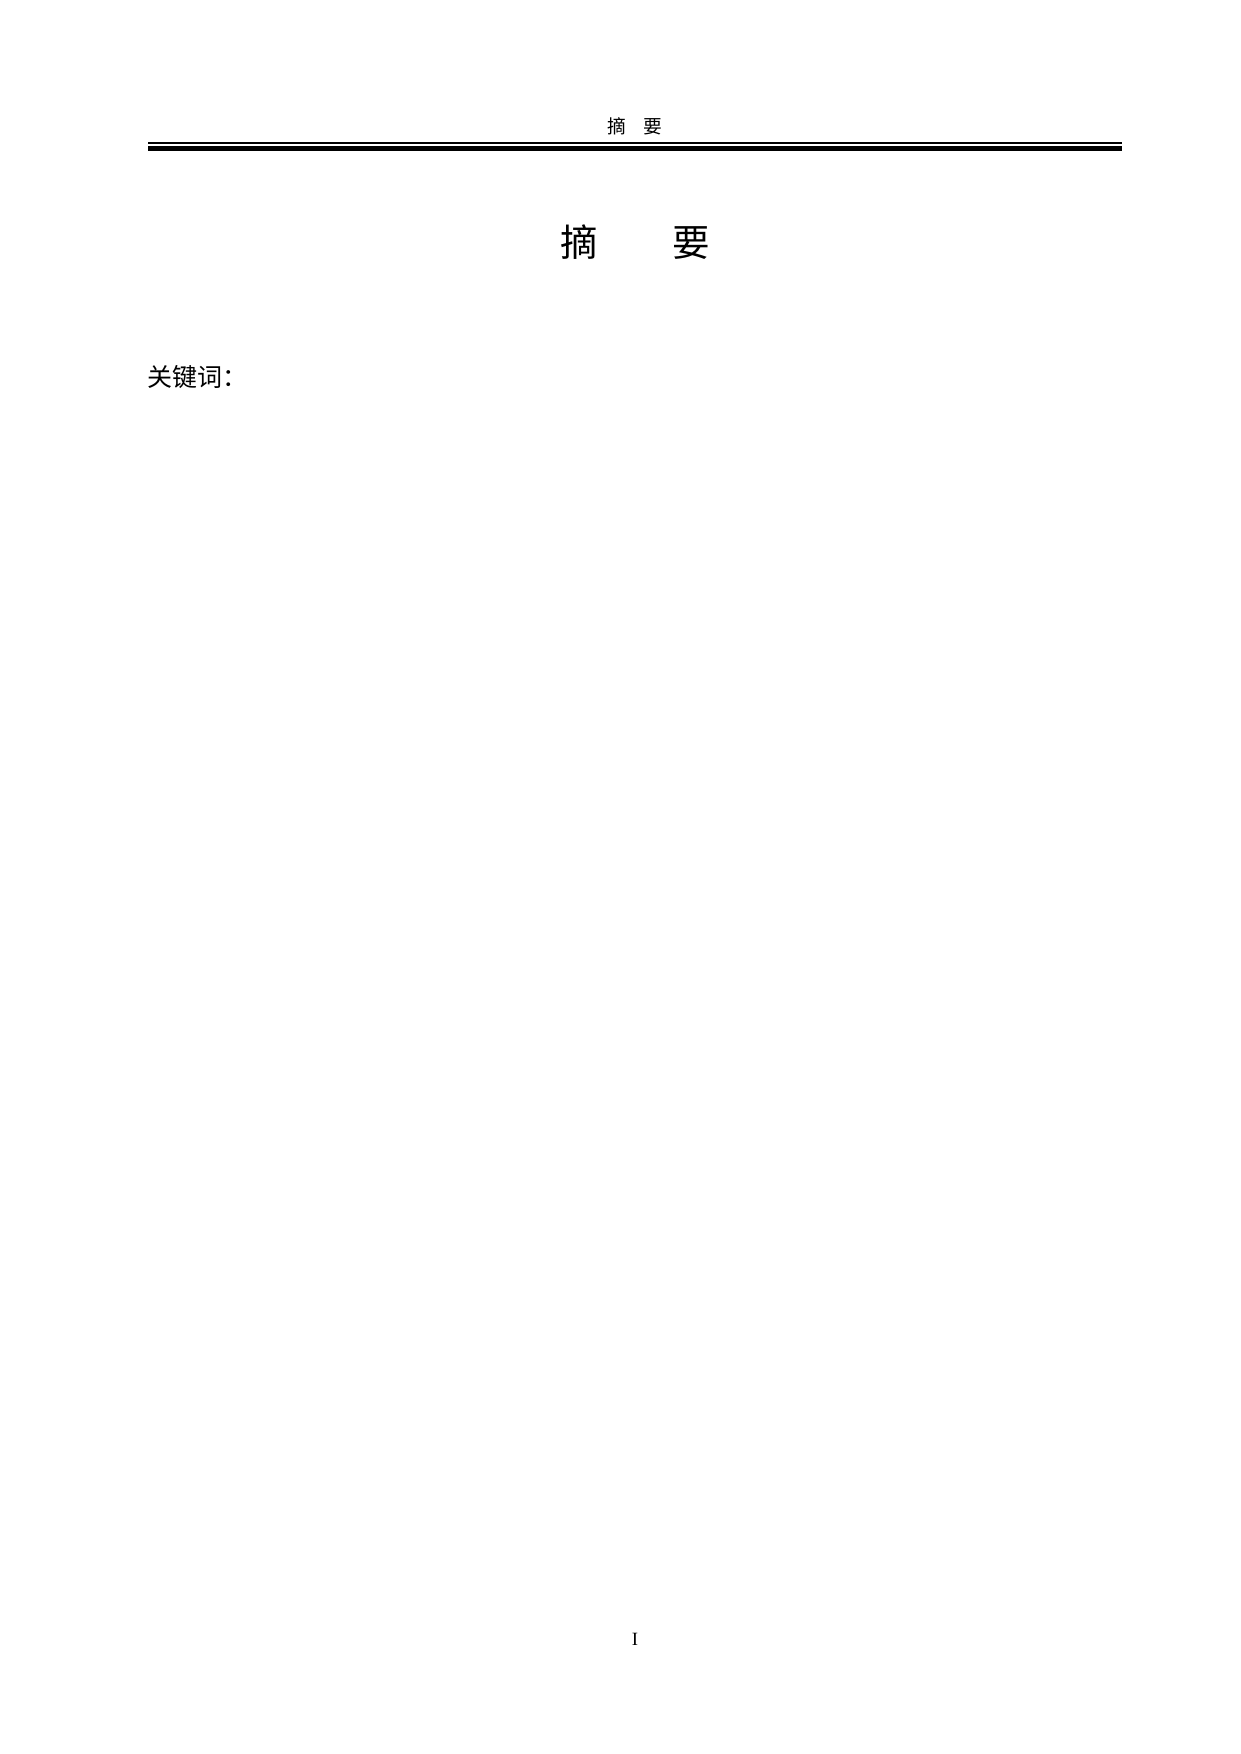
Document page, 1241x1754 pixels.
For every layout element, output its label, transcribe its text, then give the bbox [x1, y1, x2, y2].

text 关键词： [148, 343, 1122, 408]
text 摘 要 [148, 208, 1122, 273]
